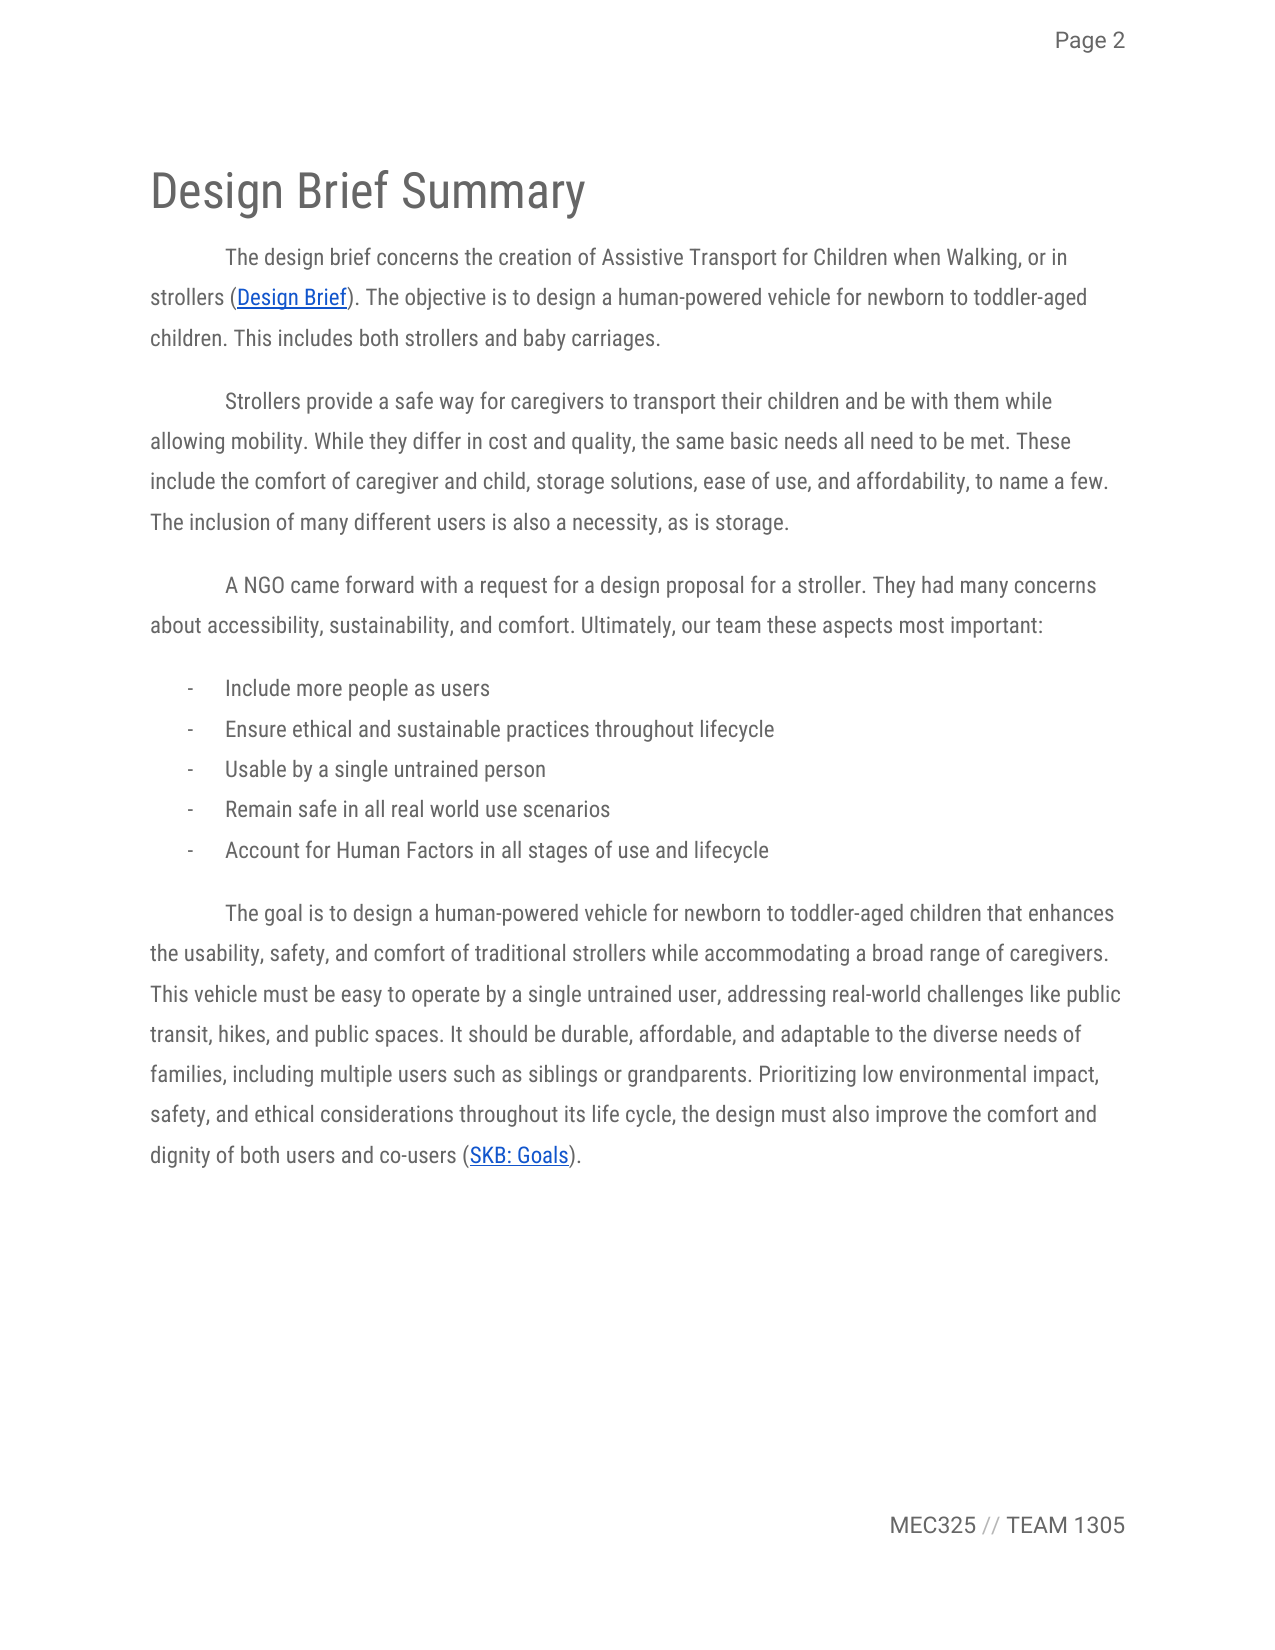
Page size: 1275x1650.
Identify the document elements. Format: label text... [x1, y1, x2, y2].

text The design brief concerns the creation of Assistive Transport for Children when Walking, or in strollers (Design Brief). The objective is to design a human-powered vehicle for newborn to toddler-aged children. This includes both strollers and baby carriages. [150, 244, 1125, 352]
list Usable by a single untrained person [187, 756, 1125, 783]
list Include more people as users [187, 676, 1125, 702]
subtitle Design Brief Summary [150, 162, 1125, 221]
text Strollers provide a safe way for caregivers to transport their children and be with them while allowing mobility. While they differ in cost and quality, the same basic needs all need to be met. These include the comfort of caregiver and child, storage solutions, ease of use, and affordability, to name a few. The inclusion of many different users is also a necessity, as is storage. [150, 388, 1125, 536]
text The goal is to design a human-powered vehicle for newborn to toddler-aged children that enhances the usability, safety, and comfort of traditional strollers while accommodating a broad range of caregivers. This vehicle must be easy to operate by a single untrained user, addressing real-world challenges like public transit, hikes, and public spaces. It should be durable, affordable, and adaptable to the diverse needs of families, including multiple users such as siblings or grandparents. Prioritizing low environmental impact, safety, and ethical considerations throughout its life cycle, the design must also improve the comfort and dignity of both users and co-users (SKB: Goals). [150, 900, 1125, 1169]
list Account for Human Factors in all stages of use and lifecycle [187, 837, 1125, 864]
list Ensure ethical and sustainable practices throughout lifecycle [187, 716, 1125, 743]
list Remain safe in all real world use scenarios [187, 797, 1125, 823]
text A NGO came forward with a request for a design proposal for a stroller. They had many concerns about accessibility, sustainability, and comfort. Ultimately, our team these aspects most important: [150, 572, 1125, 639]
